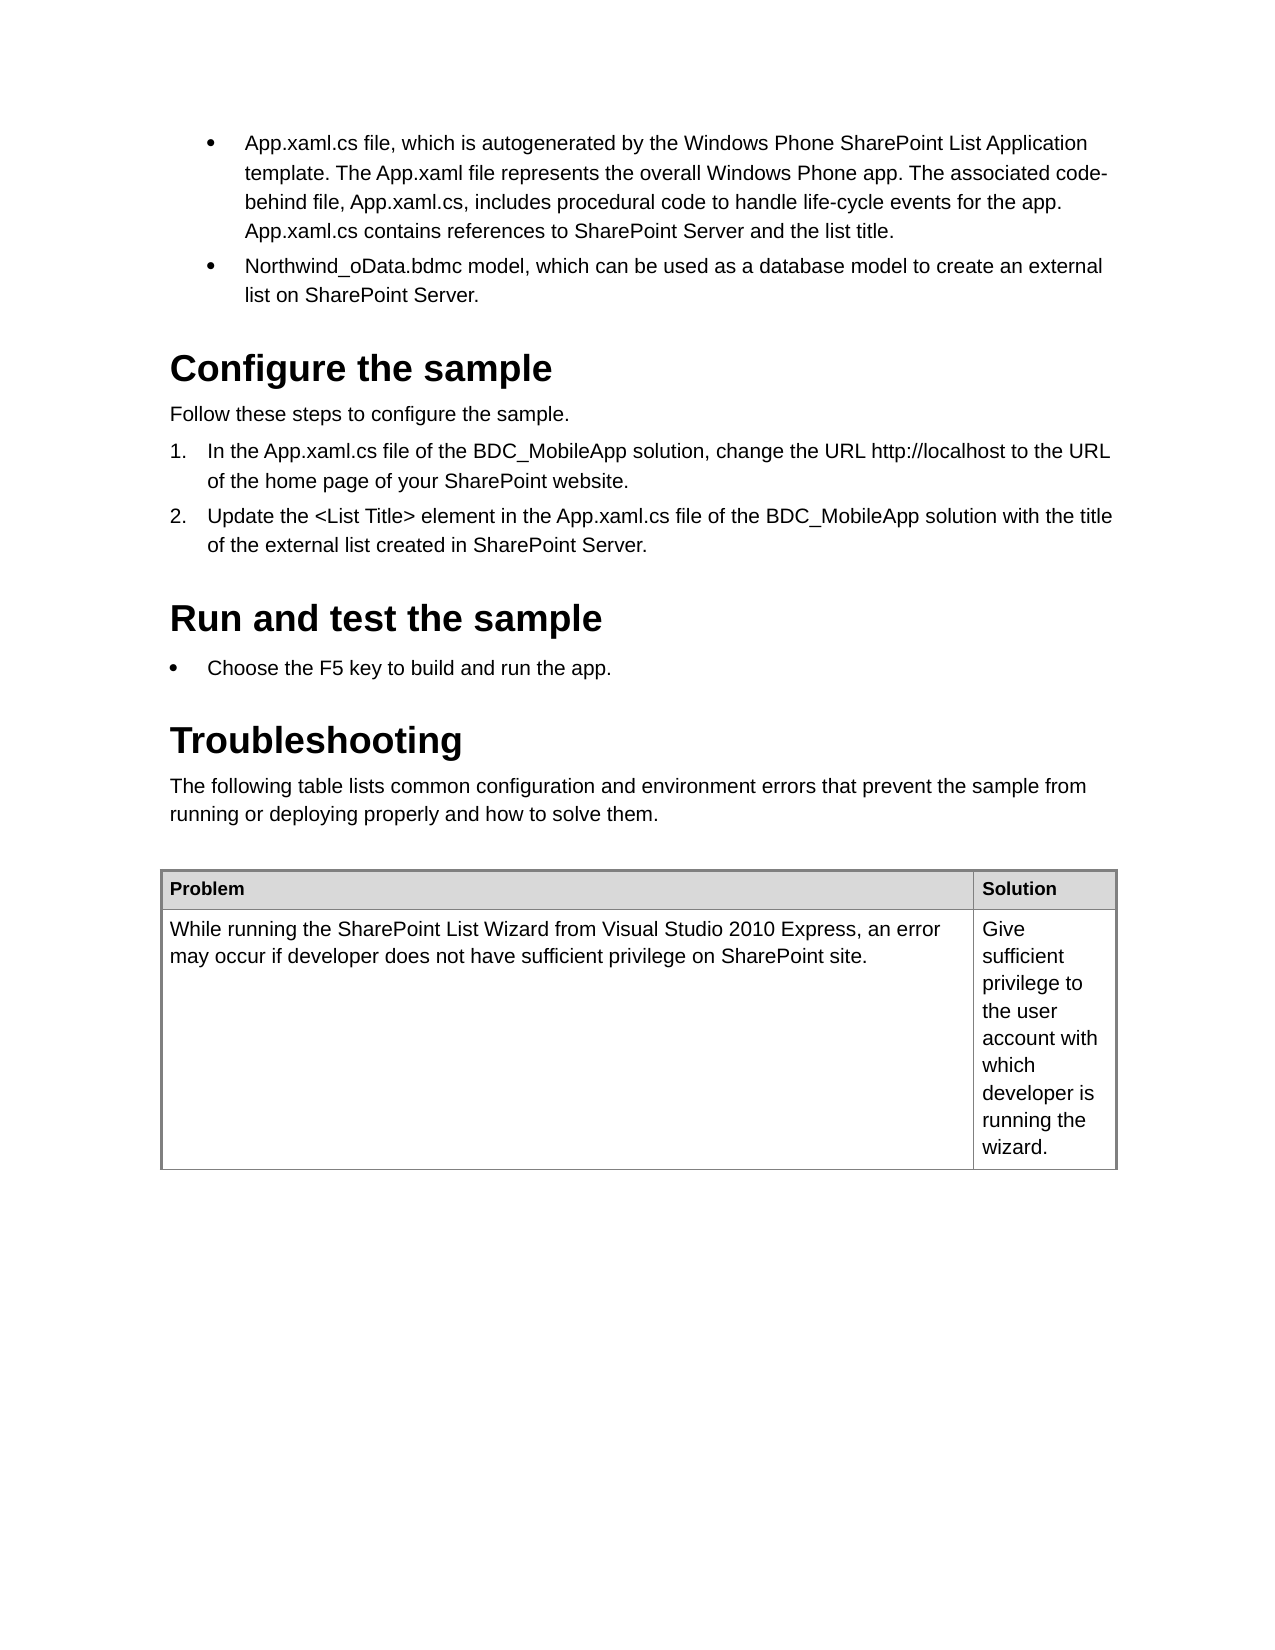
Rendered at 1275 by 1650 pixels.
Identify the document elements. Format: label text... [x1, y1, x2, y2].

list In the App.xaml.cs file of the BDC_MobileApp solution, change the URL http://localhost to the URL of the home page of your SharePoint website. [169, 436, 1125, 494]
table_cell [163, 910, 973, 1168]
text The following table lists common configuration and environment errors that prevent the sample from running or deploying properly and how to solve them. [169, 774, 1125, 826]
list Choose the F5 key to build and run the app. [169, 652, 1125, 681]
text Follow these steps to configure the sample. [169, 402, 1125, 426]
subtitle Troubleshooting [169, 718, 1125, 762]
subtitle Run and test the sample [169, 596, 1125, 639]
table_header Solution [974, 872, 1115, 909]
table_header Problem [163, 872, 973, 909]
list App.xaml.cs file, which is autogenerated by the Windows Phone SharePoint List Application template. The App.xaml file represents the overall Windows Phone app. The associated code-behind file, App.xaml.cs, includes procedural code to handle life-cycle events for the app. App.xaml.cs contains references to SharePoint Server and the list title. [207, 127, 1125, 244]
list Update the <List Title> element in the App.xaml.cs file of the BDC_MobileApp solution with the title of the external list created in SharePoint Server. [169, 500, 1125, 558]
table_cell Give sufficient privilege to the user account with which developer is running the wizard. [974, 910, 1115, 1168]
list Northwind_oData.bdmc model, which can be used as a database model to create an external list on SharePoint Server. [207, 250, 1125, 309]
subtitle Configure the sample [169, 346, 1125, 389]
